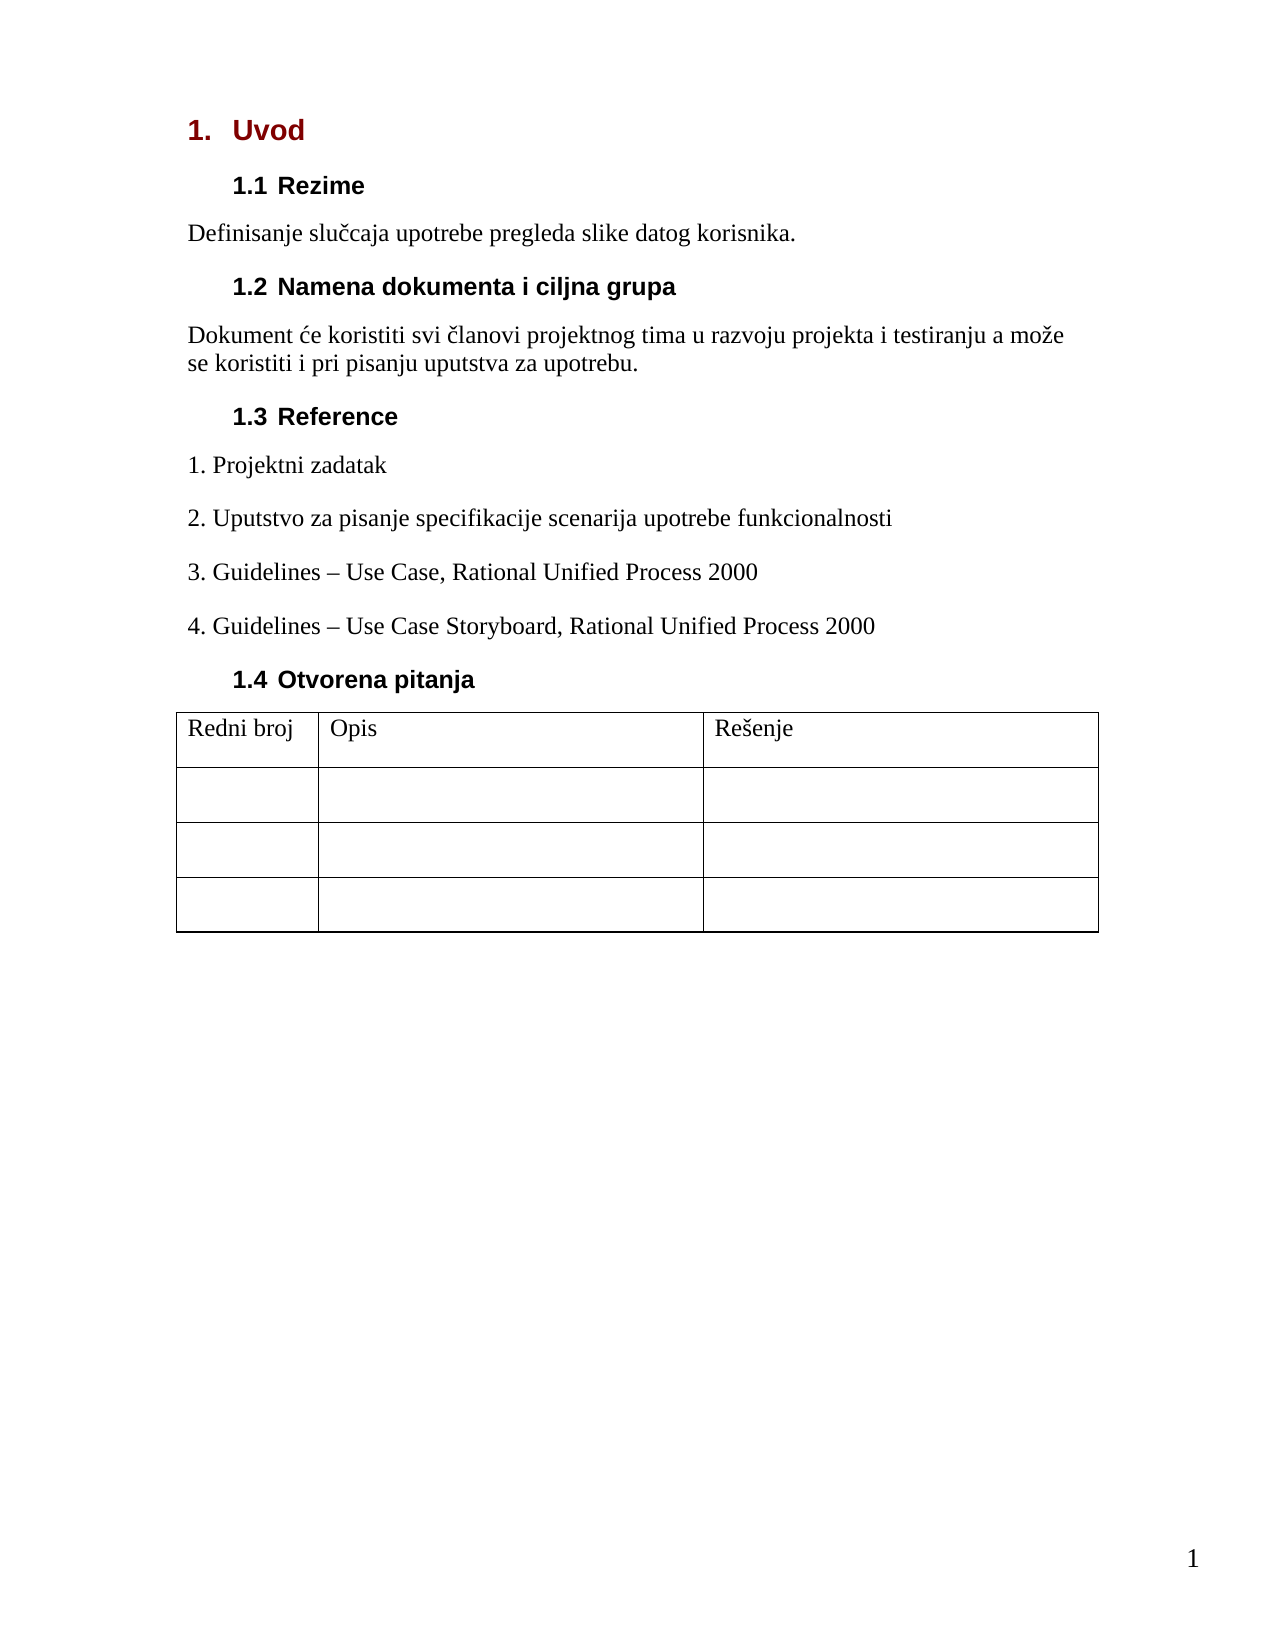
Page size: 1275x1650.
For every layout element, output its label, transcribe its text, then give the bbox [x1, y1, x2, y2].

text Definisanje slučcaja upotrebe pregleda slike datog korisnika. [187, 218, 1087, 247]
table_cell [319, 823, 703, 877]
text Dokument će koristiti svi članovi projektnog tima u razvoju projekta i testiranju a može se koristiti i pri pisanju uputstva za upotrebu. [187, 320, 1087, 377]
table_cell [319, 878, 703, 931]
table_cell [704, 878, 1098, 931]
table_header Rešenje [704, 713, 1098, 767]
table_header Redni broj [177, 713, 318, 767]
table_cell [704, 768, 1098, 822]
text 1. Projektni zadatak [187, 450, 1087, 478]
table_cell [704, 823, 1098, 877]
table_cell [177, 823, 318, 877]
subtitle Uvod [187, 112, 1087, 146]
table_cell [319, 768, 703, 822]
table_header Opis [319, 713, 703, 767]
subtitle Namena dokumenta i ciljna grupa [232, 272, 1087, 301]
subtitle Rezime [232, 171, 1087, 200]
text 3. Guidelines – Use Case, Rational Unified Process 2000 [187, 557, 1087, 586]
table_cell [177, 768, 318, 822]
table_cell [177, 878, 318, 931]
subtitle Reference [232, 402, 1087, 431]
text 4. Guidelines – Use Case Storyboard, Rational Unified Process 2000 [187, 611, 1087, 640]
text 2. Uputstvo za pisanje specifikacije scenarija upotrebe funkcionalnosti [187, 503, 1087, 532]
subtitle Otvorena pitanja [232, 665, 1087, 693]
